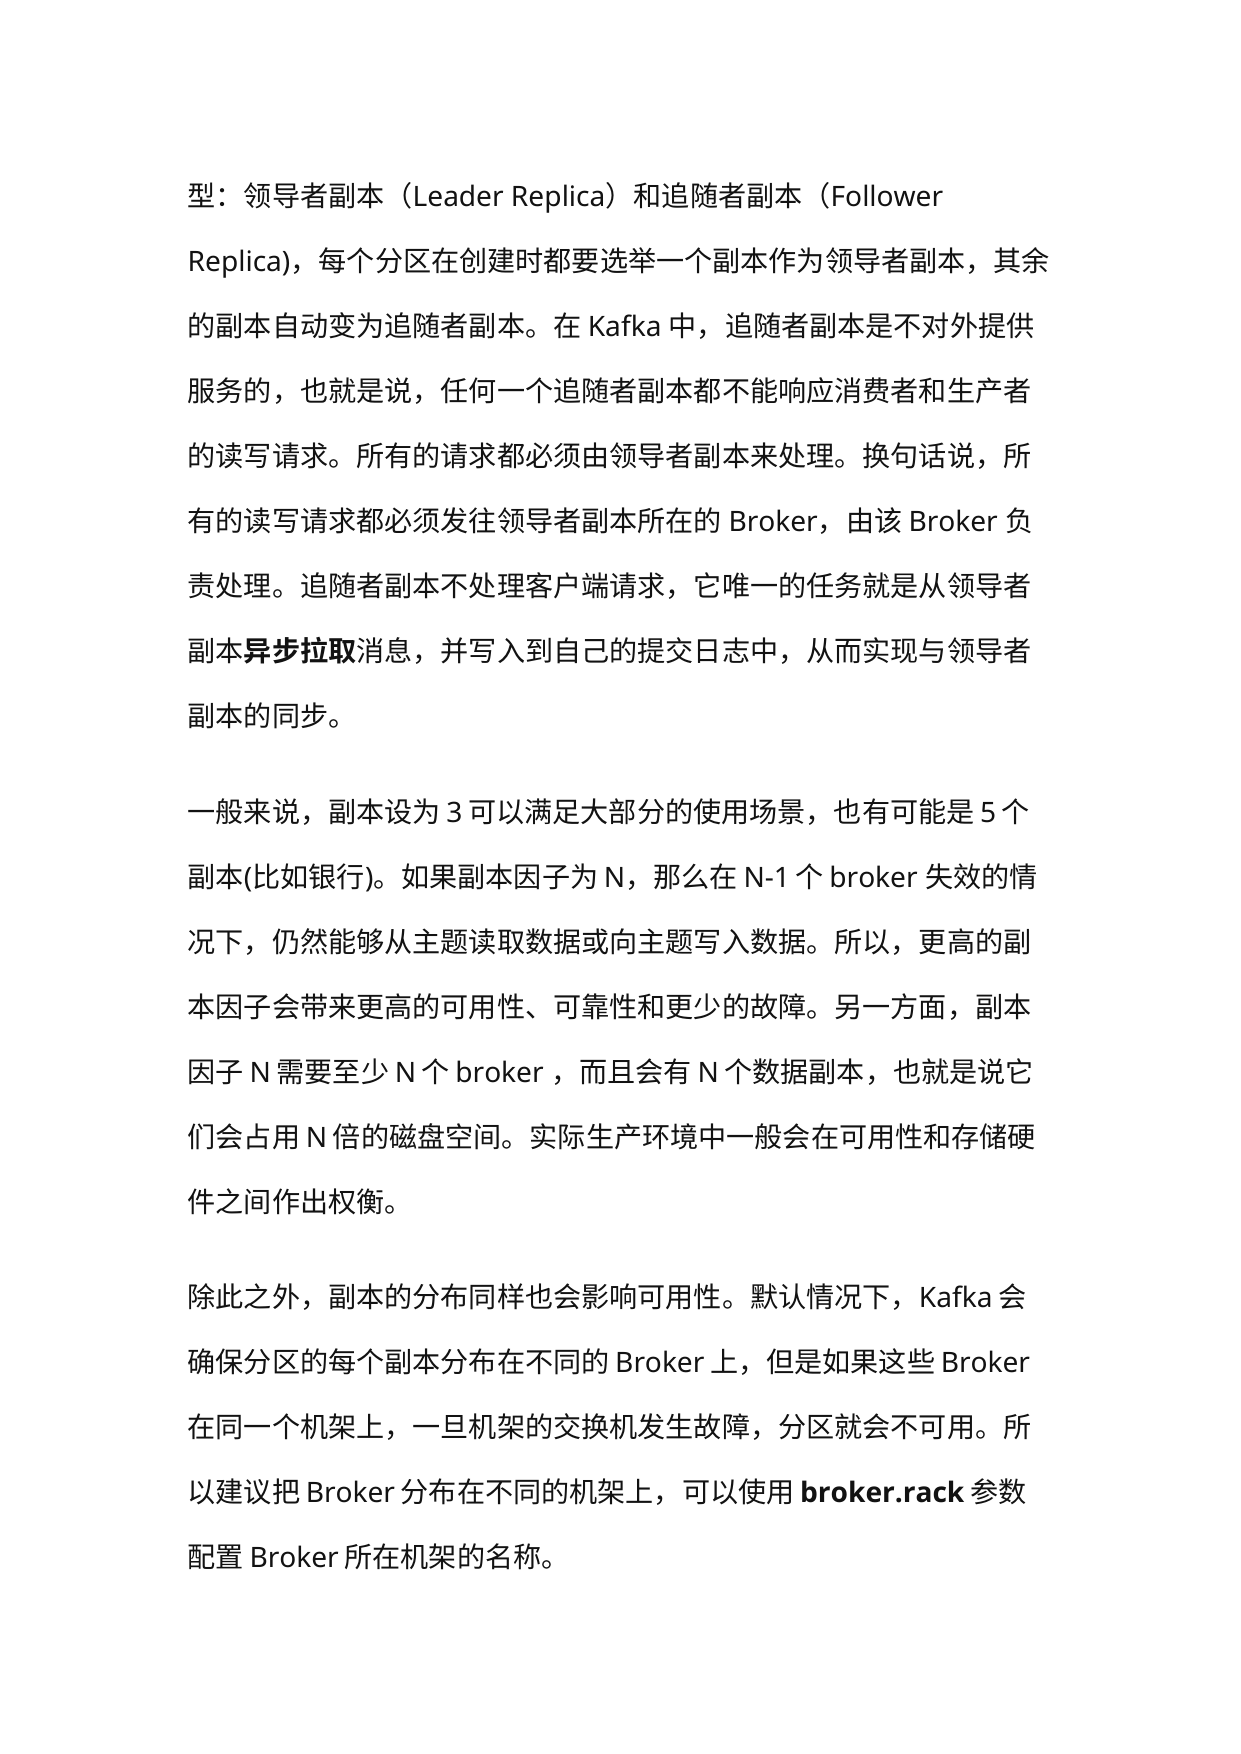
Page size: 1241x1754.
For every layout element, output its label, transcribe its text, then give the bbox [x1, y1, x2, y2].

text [187, 162, 1053, 747]
text 除此之外，副本的分布同样也会影响可用性。默认情况下，Kafka会确保分区的每个副本分布在不同的Broker上，但是如果这些Broker在同一个机架上，一旦机架的交换机发生故障，分区就会不可用。所以建议把Broker分布在不同的机架上，可以使用broker.rack参数配置Broker所在机架的名称。 [187, 1263, 1053, 1588]
text 一般来说，副本设为3可以满足大部分的使用场景，也有可能是5个副本(比如银行)。如果副本因子为N，那么在N-1个broker 失效的情况下，仍然能够从主题读取数据或向主题写入数据。所以，更高的副本因子会带来更高的可用性、可靠性和更少的故障。另一方面，副本因子N需要至少N个broker ，而且会有N个数据副本，也就是说它们会占用N倍的磁盘空间。实际生产环境中一般会在可用性和存储硬件之间作出权衡。 [187, 778, 1053, 1233]
